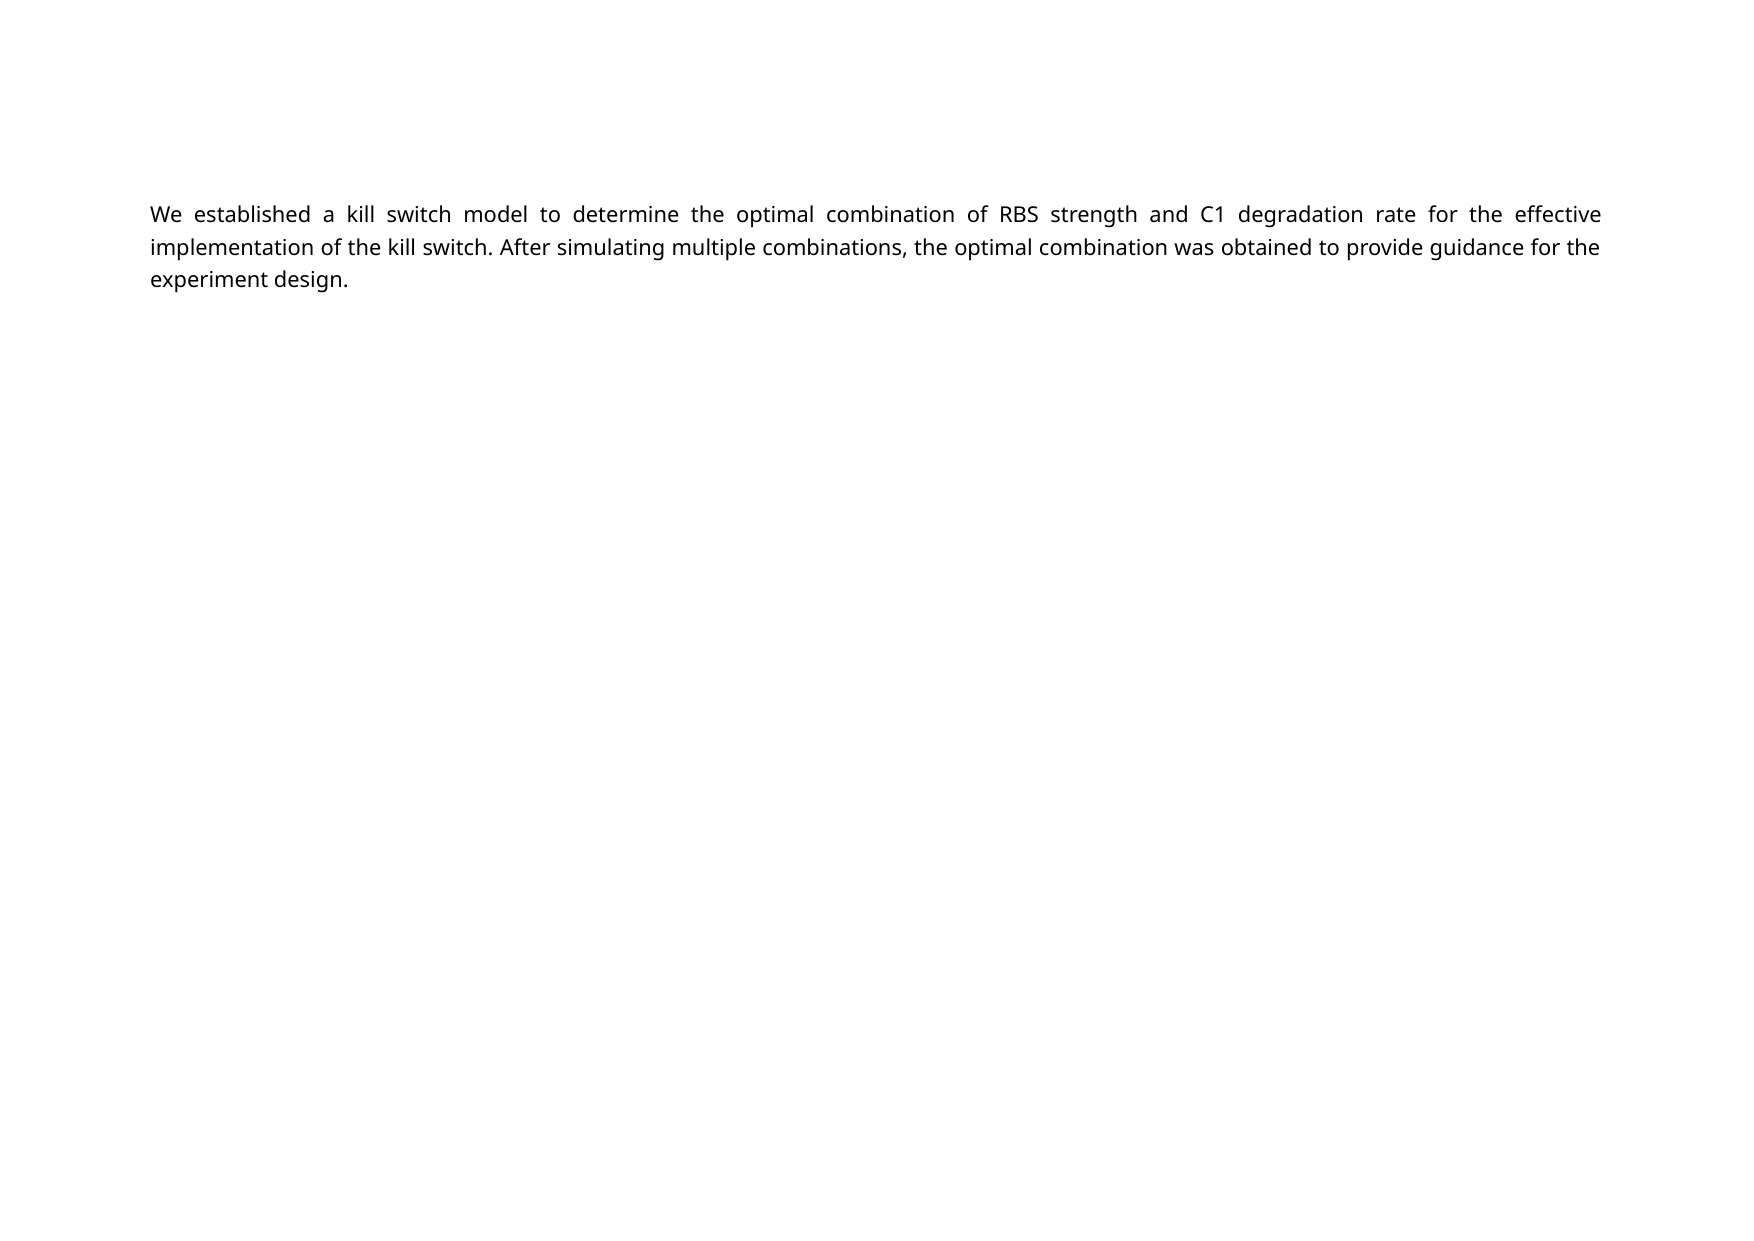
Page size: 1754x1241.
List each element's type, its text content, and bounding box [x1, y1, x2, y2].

text We established a kill switch model to determine the optimal combination of RBS strength and C1 degradation rate for the effective implementation of the kill switch. After simulating multiple combinations, the optimal combination was obtained to provide guidance for the experiment design. [150, 198, 1604, 295]
